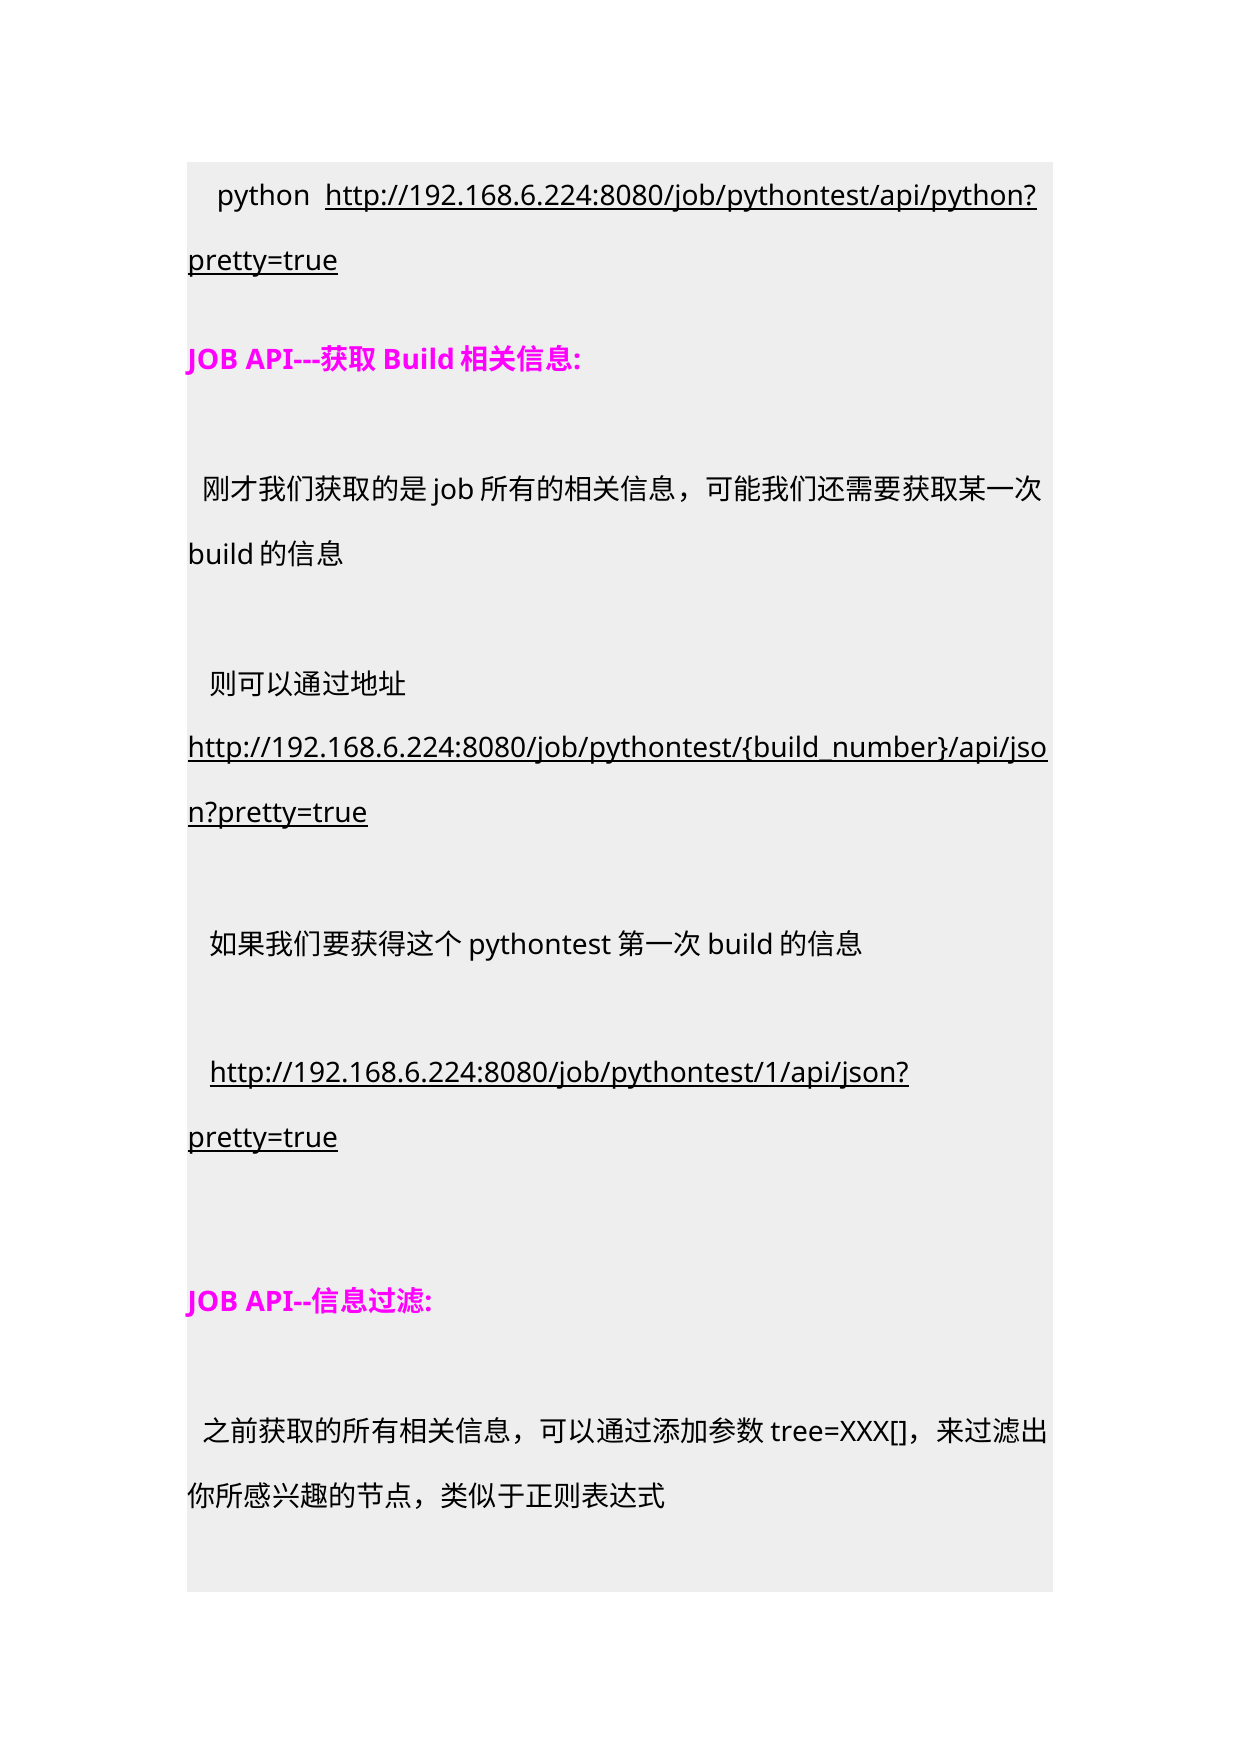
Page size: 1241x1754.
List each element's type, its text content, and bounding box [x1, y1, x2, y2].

text python http://192.168.6.224:8080/job/pythontest/api/python?pretty=true [187, 162, 1053, 292]
text http://192.168.6.224:8080/job/pythontest/1/api/json?pretty=true [187, 1039, 1053, 1169]
text JOB API--信息过滤: [187, 1267, 1053, 1332]
text 刚才我们获取的是job所有的相关信息，可能我们还需要获取某一次build的信息 [187, 454, 1053, 584]
text 之前获取的所有相关信息，可以通过添加参数tree=XXX[]，来过滤出你所感兴趣的节点，类似于正则表达式 [187, 1332, 1053, 1527]
text JOB API---获取Build相关信息: [187, 324, 1053, 389]
text 则可以通过地址 http://192.168.6.224:8080/job/pythontest/{build_number}/api/json?pretty=true [187, 649, 1053, 844]
text 如果我们要获得这个pythontest第一次build的信息 [187, 909, 1053, 974]
